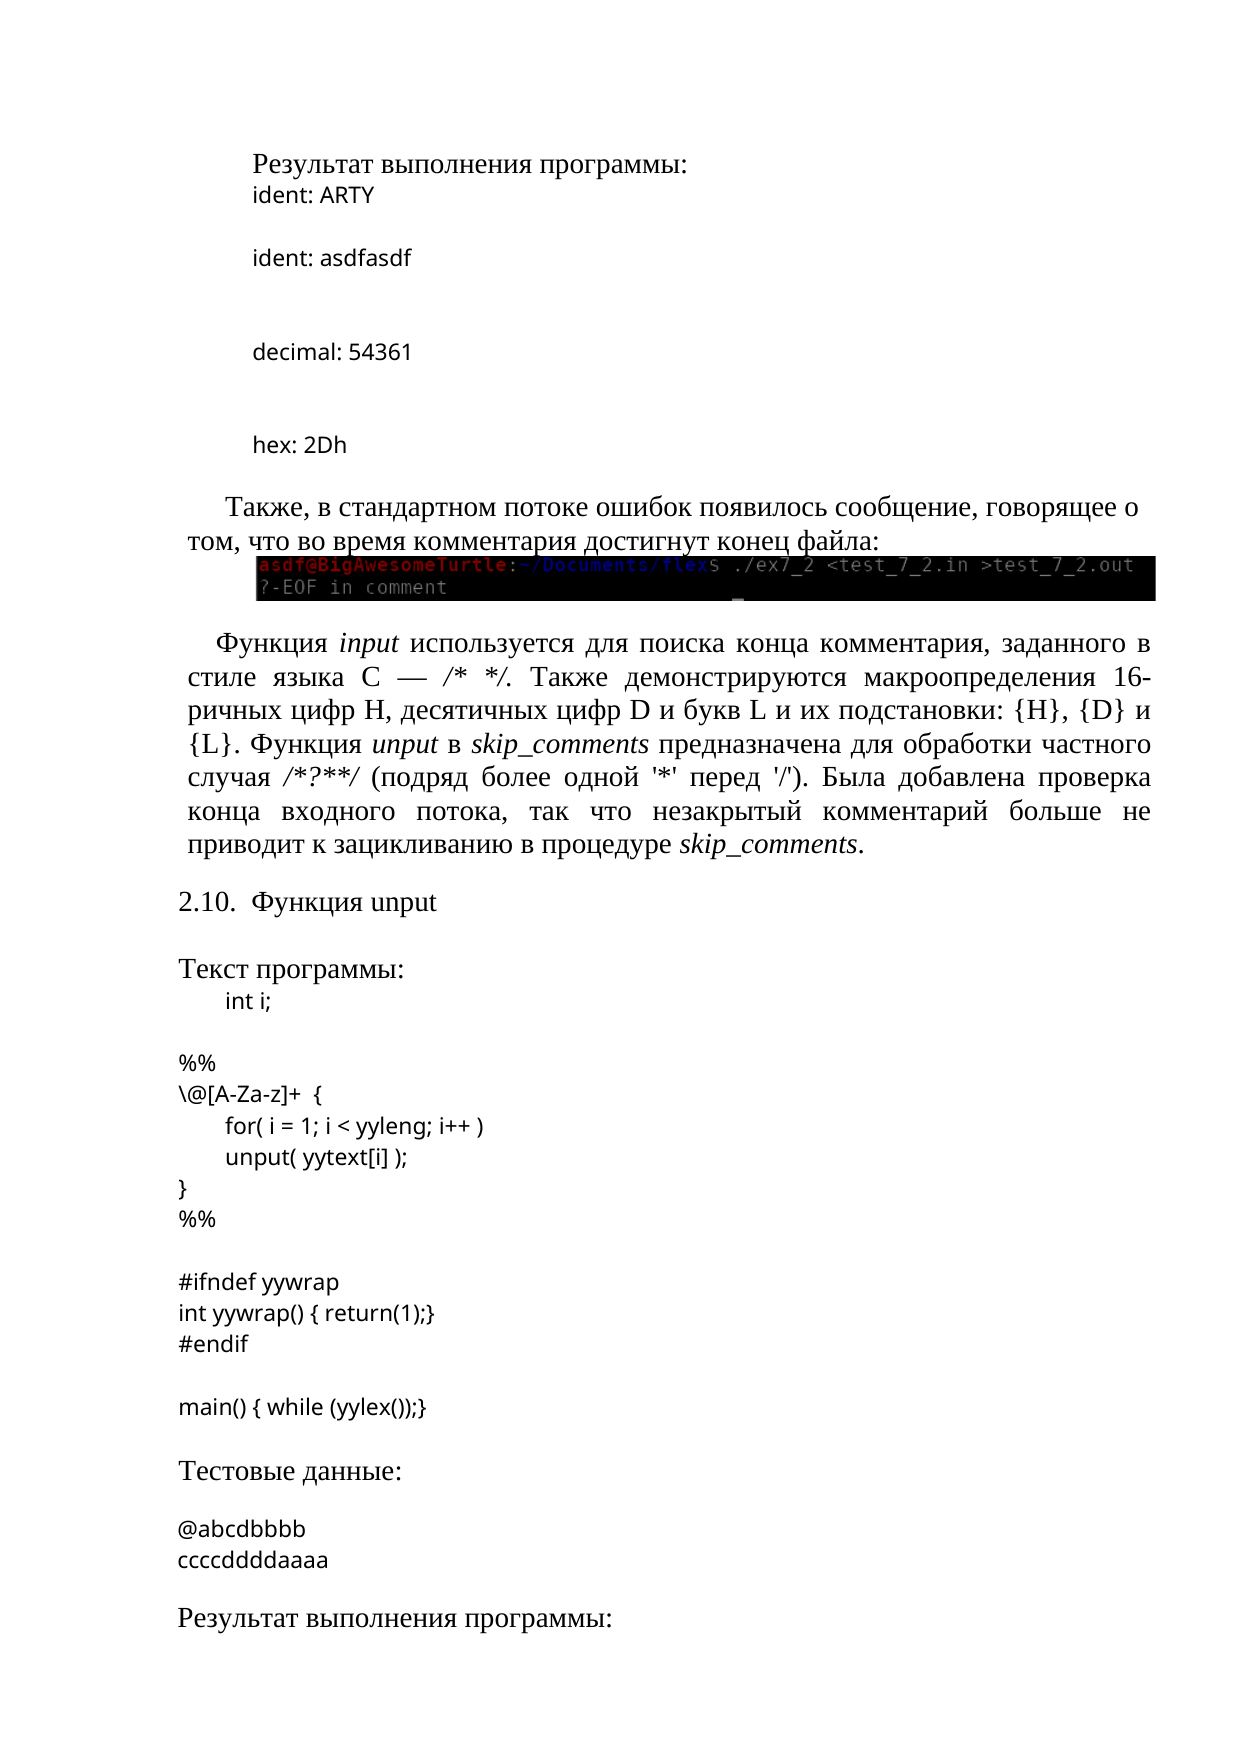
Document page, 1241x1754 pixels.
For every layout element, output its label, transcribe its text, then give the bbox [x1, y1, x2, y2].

text Тестовые данные: [178, 1453, 1152, 1487]
text for( i = 1; i < yyleng; i++ ) [178, 1109, 1152, 1141]
text int yywrap() { return(1);} [178, 1297, 1152, 1328]
text 2.10. Функция unput [178, 884, 1152, 917]
text int i; [178, 984, 1152, 1016]
text @abcdbbbb [177, 1513, 1152, 1544]
text unput( yytext[i] ); [178, 1141, 1152, 1172]
text #endif [178, 1328, 1152, 1359]
text %% [178, 1047, 1152, 1078]
text Функция input используется для поиска конца комментария, заданного в стиле языка C — /* */. Также демонстрируются макроопределения 16-ричных цифр H, десятичных цифр D и букв L и их подстановки: {H}, {D} и {L}. Функция unput в skip_comments предназначена для обработки частного случая /*?**/ (подряд более одной '*' перед '/'). Была добавлена проверка конца входного потока, так что незакрытый комментарий больше не приводит к зацикливанию в процедуре skip_comments. [187, 625, 1152, 860]
text ccccddddaaaa [177, 1544, 1152, 1576]
text } [178, 1172, 1152, 1203]
text decimal: 54361 [252, 336, 1152, 367]
text Результат выполнения программы: [252, 146, 1152, 179]
text Результат выполнения программы: [177, 1600, 1152, 1633]
text ident: ARTY [252, 179, 1152, 211]
text #ifndef yywrap [178, 1266, 1152, 1297]
text Также, в стандартном потоке ошибок появилось сообщение, говорящее о том, что во время комментария достигнут конец файла: [187, 489, 1152, 556]
text %% [178, 1203, 1152, 1234]
text \@[A-Za-z]+ { [178, 1078, 1152, 1109]
text Текст программы: [178, 951, 1152, 984]
text hex: 2Dh [252, 429, 1152, 461]
text main() { while (yylex());} [178, 1391, 1152, 1422]
text ident: asdfasdf [252, 242, 1152, 273]
